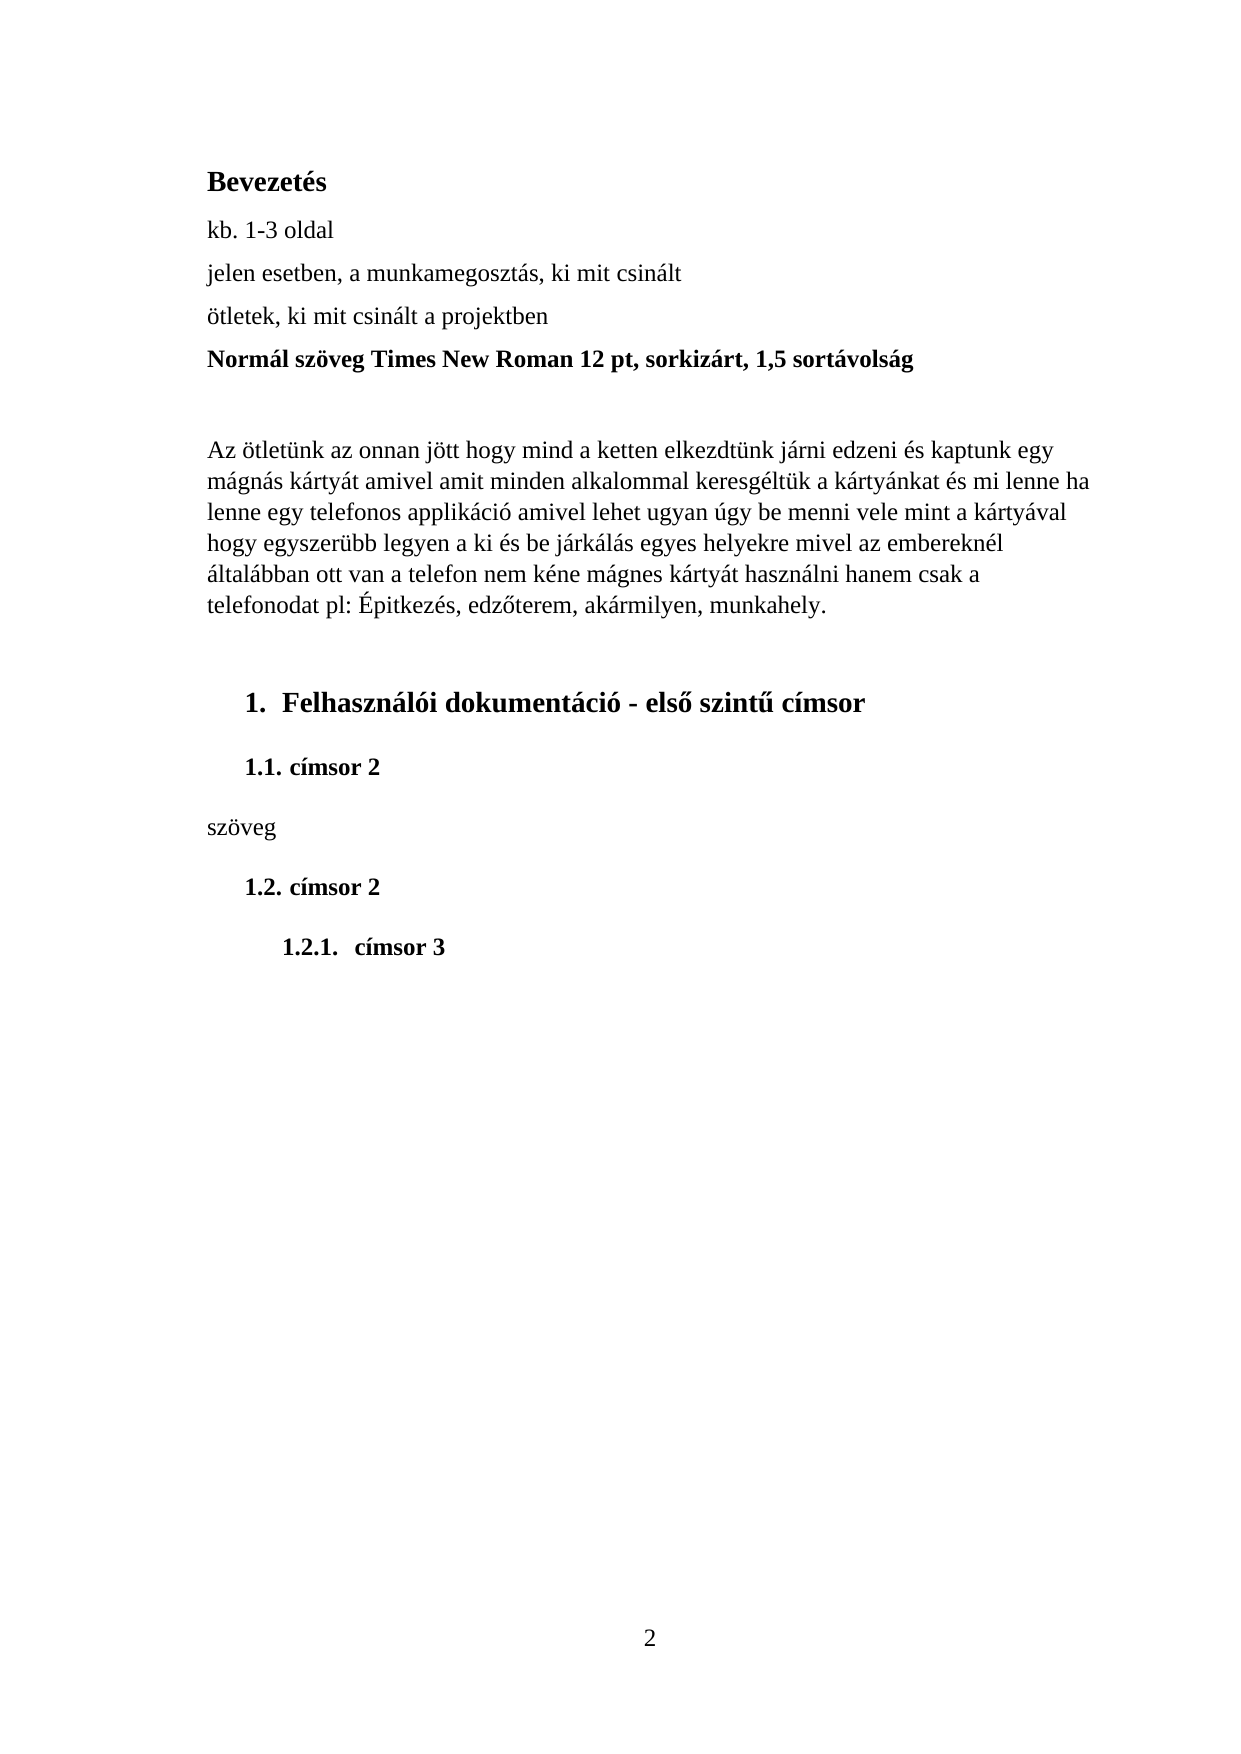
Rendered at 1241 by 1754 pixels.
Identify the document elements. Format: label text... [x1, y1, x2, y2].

subtitle Bevezetés [207, 164, 1092, 198]
subtitle címsor 3 [282, 932, 1092, 961]
subtitle címsor 2 [244, 752, 1092, 781]
text ötletek, ki mit csinált a projektben [207, 301, 1092, 330]
text szöveg [207, 812, 1092, 841]
subtitle címsor 2 [244, 872, 1092, 901]
text Normál szöveg Times New Roman 12 pt, sorkizárt, 1,5 sortávolság [207, 344, 1092, 373]
text kb. 1-3 oldal [207, 215, 1092, 243]
text Az ötletünk az onnan jött hogy mind a ketten elkezdtünk járni edzeni és kaptunk egy mágnás kártyát amivel amit minden alkalommal keresgéltük a kártyánkat és mi lenne ha lenne egy telefonos applikáció amivel lehet ugyan úgy be menni vele mint a kártyával hogy egyszerübb legyen a ki és be járkálás egyes helyekre mivel az embereknél általábban ott van a telefon nem kéne mágnes kártyát használni hanem csak a telefonodat pl: Épitkezés, edzőterem, akármilyen, munkahely. [207, 435, 1092, 619]
subtitle Felhasználói dokumentáció - első szintű címsor [244, 686, 1092, 719]
text jelen esetben, a munkamegosztás, ki mit csinált [207, 258, 1092, 287]
